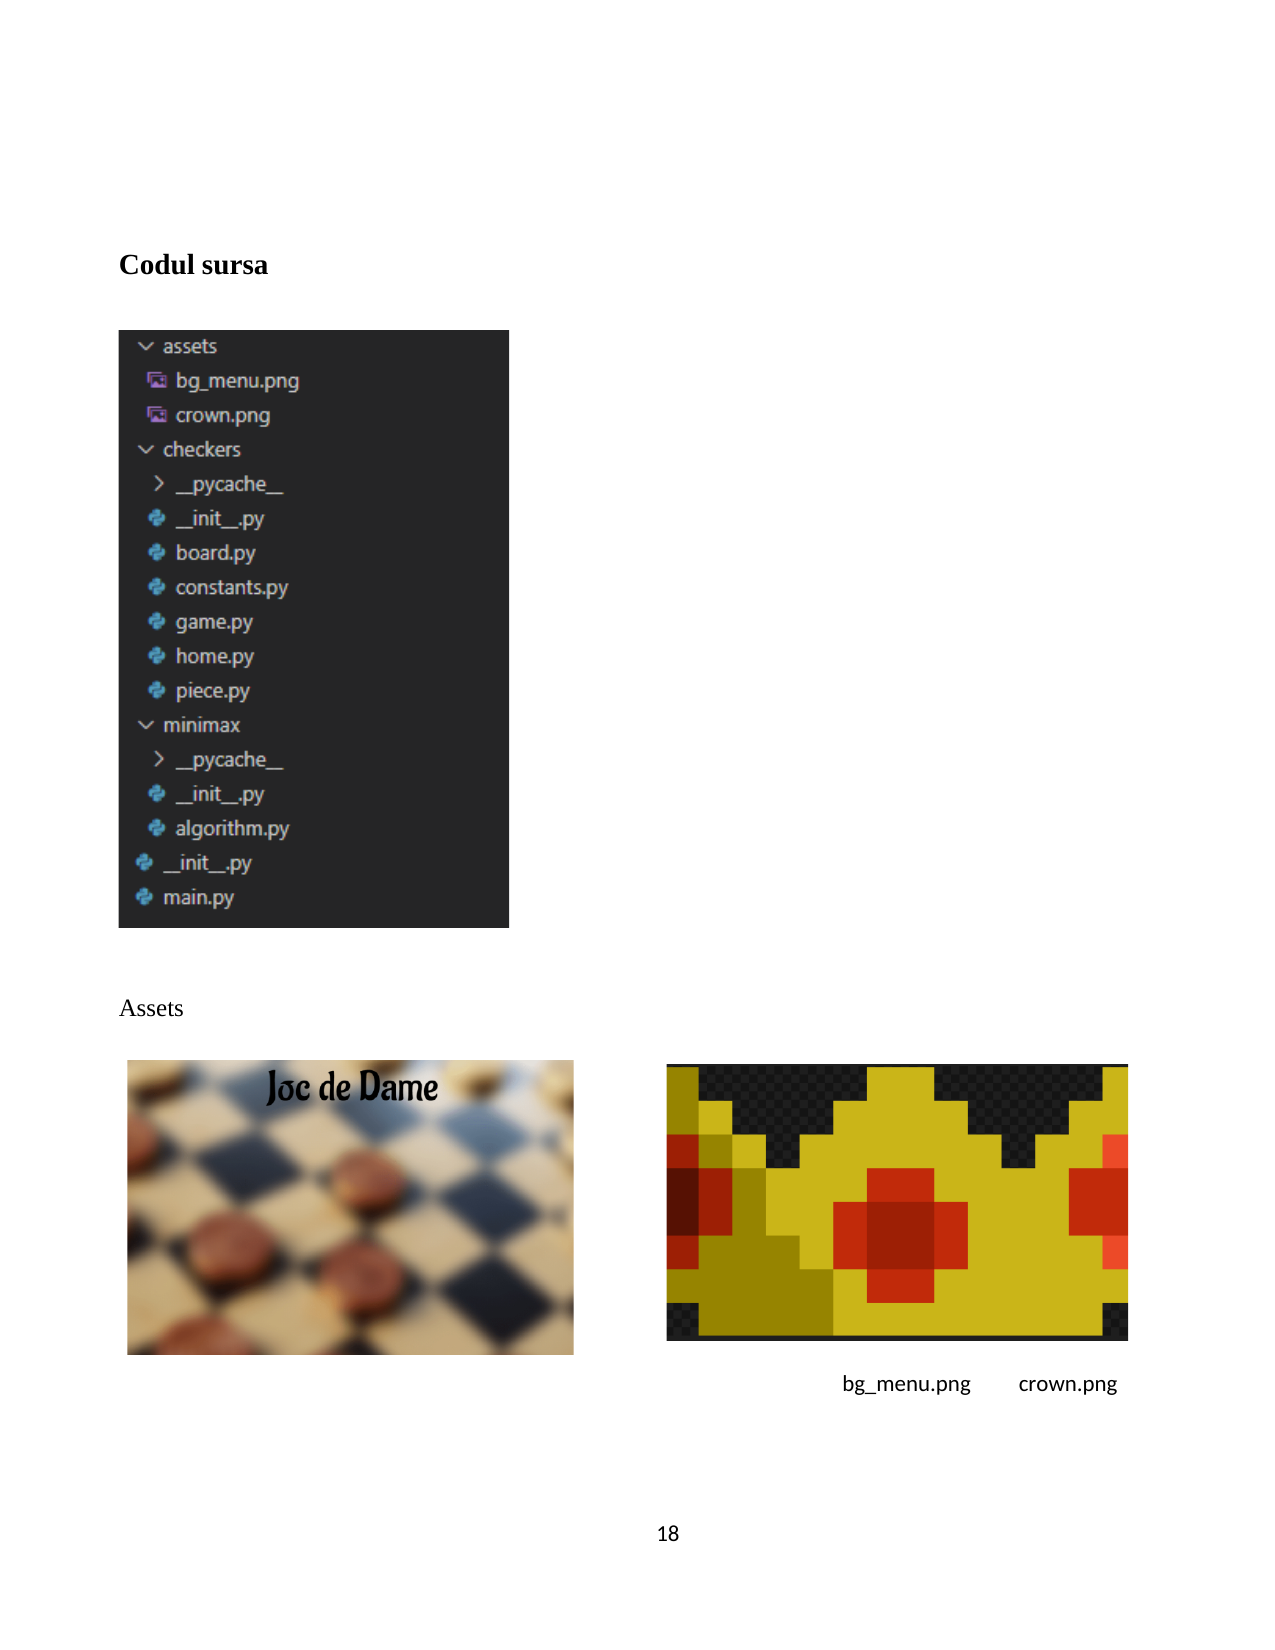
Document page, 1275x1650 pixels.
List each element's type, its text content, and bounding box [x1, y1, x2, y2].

text Assets [118, 993, 1216, 1022]
text bg_menu.png crown.png [118, 1369, 1216, 1397]
picture [126, 1060, 573, 1354]
picture [118, 330, 510, 928]
subtitle Codul sursa [118, 247, 1216, 281]
picture [665, 1064, 1128, 1340]
